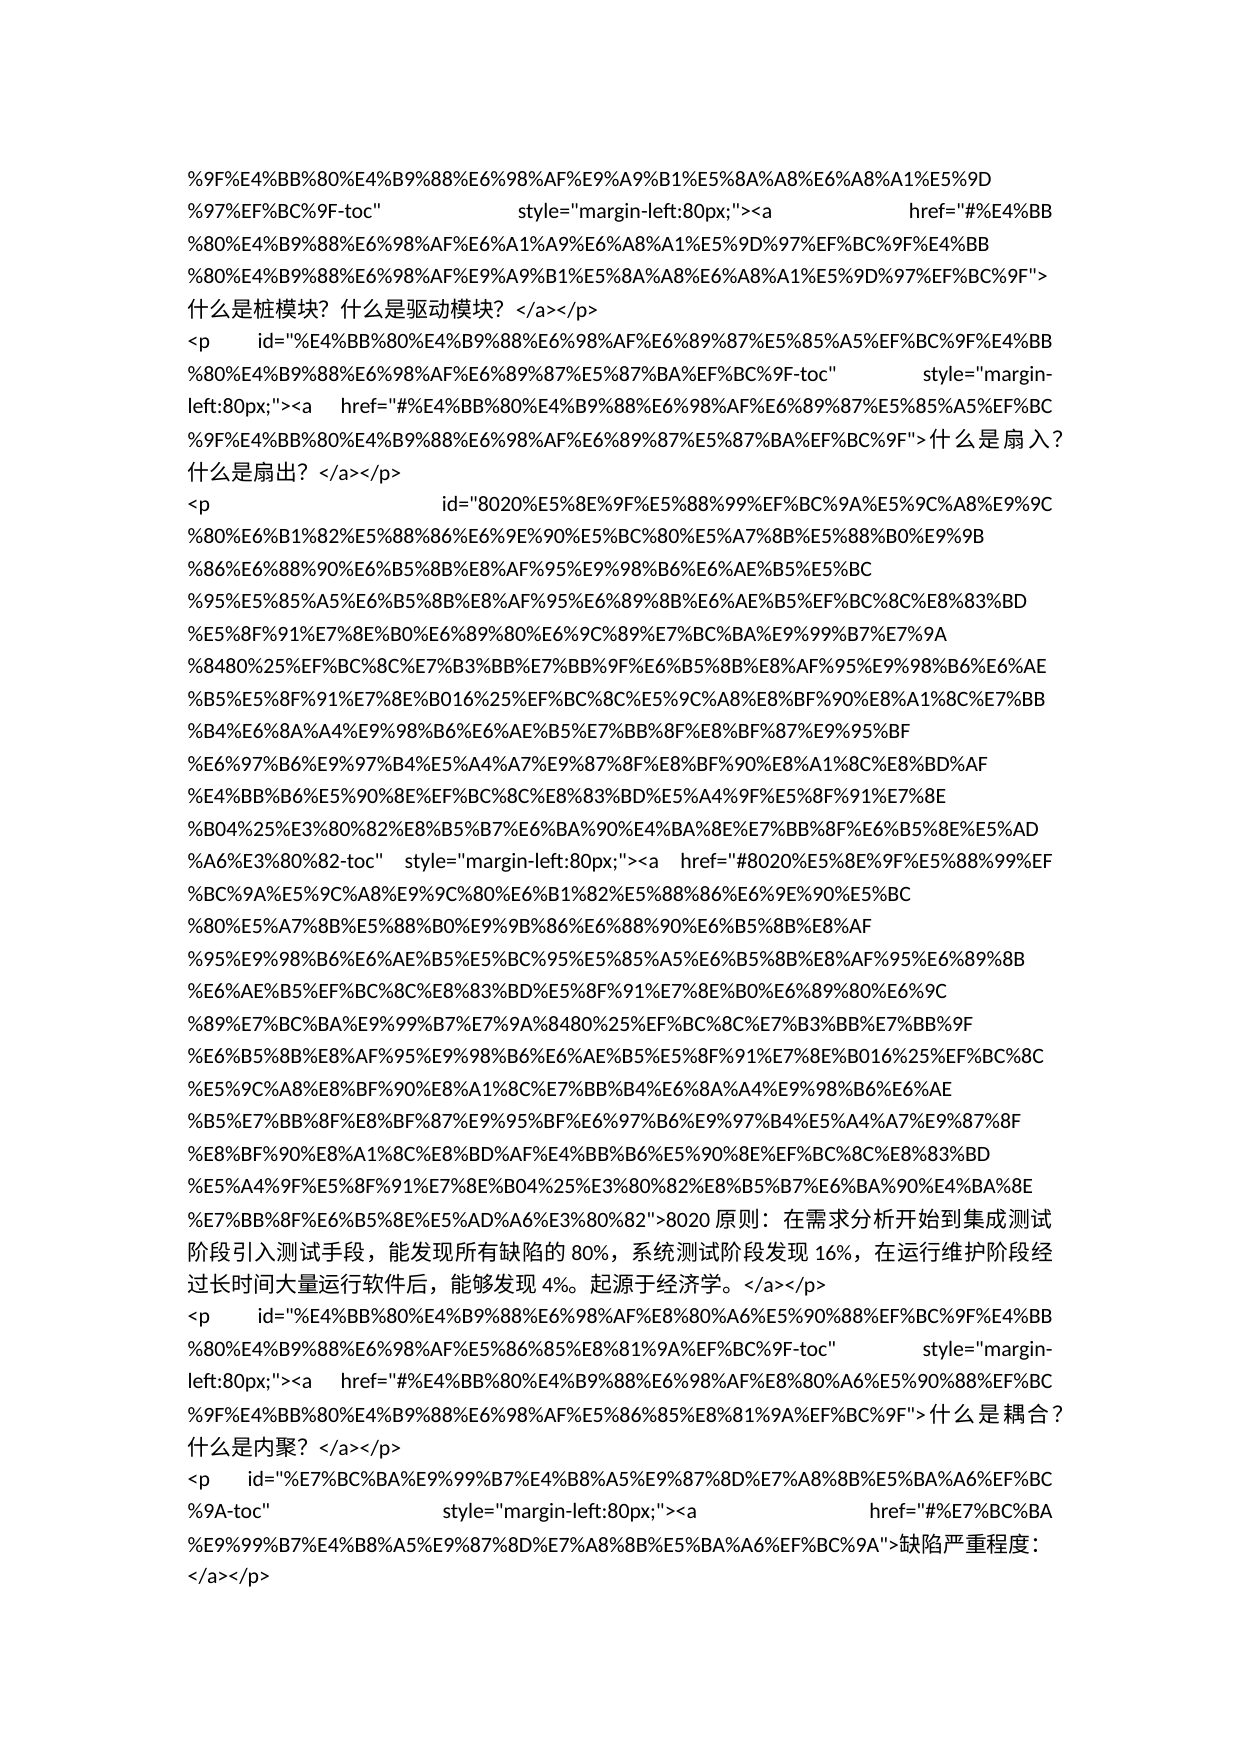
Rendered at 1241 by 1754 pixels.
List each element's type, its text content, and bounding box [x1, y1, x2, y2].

text <p id="%E7%BC%BA%E9%99%B7%E4%B8%A5%E9%87%8D%E7%A8%8B%E5%BA%A6%EF%BC%9A-toc" style="margin-left:80px;"><a href="#%E7%BC%BA%E9%99%B7%E4%B8%A5%E9%87%8D%E7%A8%8B%E5%BA%A6%EF%BC%9A">缺陷严重程度：</a></p> [187, 1462, 1053, 1592]
text <p id="%E4%BB%80%E4%B9%88%E6%98%AF%E8%80%A6%E5%90%88%EF%BC%9F%E4%BB%80%E4%B9%88%E6%98%AF%E5%86%85%E8%81%9A%EF%BC%9F-toc" style="margin-left:80px;"><a href="#%E4%BB%80%E4%B9%88%E6%98%AF%E8%80%A6%E5%90%88%EF%BC%9F%E4%BB%80%E4%B9%88%E6%98%AF%E5%86%85%E8%81%9A%EF%BC%9F">什么是耦合？什么是内聚？</a></p> [187, 1299, 1053, 1462]
text <p id="%E4%BB%80%E4%B9%88%E6%98%AF%E6%89%87%E5%85%A5%EF%BC%9F%E4%BB%80%E4%B9%88%E6%98%AF%E6%89%87%E5%87%BA%EF%BC%9F-toc" style="margin-left:80px;"><a href="#%E4%BB%80%E4%B9%88%E6%98%AF%E6%89%87%E5%85%A5%EF%BC%9F%E4%BB%80%E4%B9%88%E6%98%AF%E6%89%87%E5%87%BA%EF%BC%9F">什么是扇入？什么是扇出？</a></p> [187, 324, 1053, 487]
text <p id="8020%E5%8E%9F%E5%88%99%EF%BC%9A%E5%9C%A8%E9%9C%80%E6%B1%82%E5%88%86%E6%9E%90%E5%BC%80%E5%A7%8B%E5%88%B0%E9%9B%86%E6%88%90%E6%B5%8B%E8%AF%95%E9%98%B6%E6%AE%B5%E5%BC%95%E5%85%A5%E6%B5%8B%E8%AF%95%E6%89%8B%E6%AE%B5%EF%BC%8C%E8%83%BD%E5%8F%91%E7%8E%B0%E6%89%80%E6%9C%89%E7%BC%BA%E9%99%B7%E7%9A%8480%25%EF%BC%8C%E7%B3%BB%E7%BB%9F%E6%B5%8B%E8%AF%95%E9%98%B6%E6%AE%B5%E5%8F%91%E7%8E%B016%25%EF%BC%8C%E5%9C%A8%E8%BF%90%E8%A1%8C%E7%BB%B4%E6%8A%A4%E9%98%B6%E6%AE%B5%E7%BB%8F%E8%BF%87%E9%95%BF%E6%97%B6%E9%97%B4%E5%A4%A7%E9%87%8F%E8%BF%90%E8%A1%8C%E8%BD%AF%E4%BB%B6%E5%90%8E%EF%BC%8C%E8%83%BD%E5%A4%9F%E5%8F%91%E7%8E%B04%25%E3%80%82%E8%B5%B7%E6%BA%90%E4%BA%8E%E7%BB%8F%E6%B5%8E%E5%AD%A6%E3%80%82-toc" style="margin-left:80px;"><a href="#8020%E5%8E%9F%E5%88%99%EF%BC%9A%E5%9C%A8%E9%9C%80%E6%B1%82%E5%88%86%E6%9E%90%E5%BC%80%E5%A7%8B%E5%88%B0%E9%9B%86%E6%88%90%E6%B5%8B%E8%AF%95%E9%98%B6%E6%AE%B5%E5%BC%95%E5%85%A5%E6%B5%8B%E8%AF%95%E6%89%8B%E6%AE%B5%EF%BC%8C%E8%83%BD%E5%8F%91%E7%8E%B0%E6%89%80%E6%9C%89%E7%BC%BA%E9%99%B7%E7%9A%8480%25%EF%BC%8C%E7%B3%BB%E7%BB%9F%E6%B5%8B%E8%AF%95%E9%98%B6%E6%AE%B5%E5%8F%91%E7%8E%B016%25%EF%BC%8C%E5%9C%A8%E8%BF%90%E8%A1%8C%E7%BB%B4%E6%8A%A4%E9%98%B6%E6%AE%B5%E7%BB%8F%E8%BF%87%E9%95%BF%E6%97%B6%E9%97%B4%E5%A4%A7%E9%87%8F%E8%BF%90%E8%A1%8C%E8%BD%AF%E4%BB%B6%E5%90%8E%EF%BC%8C%E8%83%BD%E5%A4%9F%E5%8F%91%E7%8E%B04%25%E3%80%82%E8%B5%B7%E6%BA%90%E4%BA%8E%E7%BB%8F%E6%B5%8E%E5%AD%A6%E3%80%82">8020原则：在需求分析开始到集成测试阶段引入测试手段，能发现所有缺陷的80%，系统测试阶段发现16%，在运行维护阶段经过长时间大量运行软件后，能够发现4%。起源于经济学。</a></p> [187, 487, 1053, 1299]
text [187, 162, 1053, 324]
